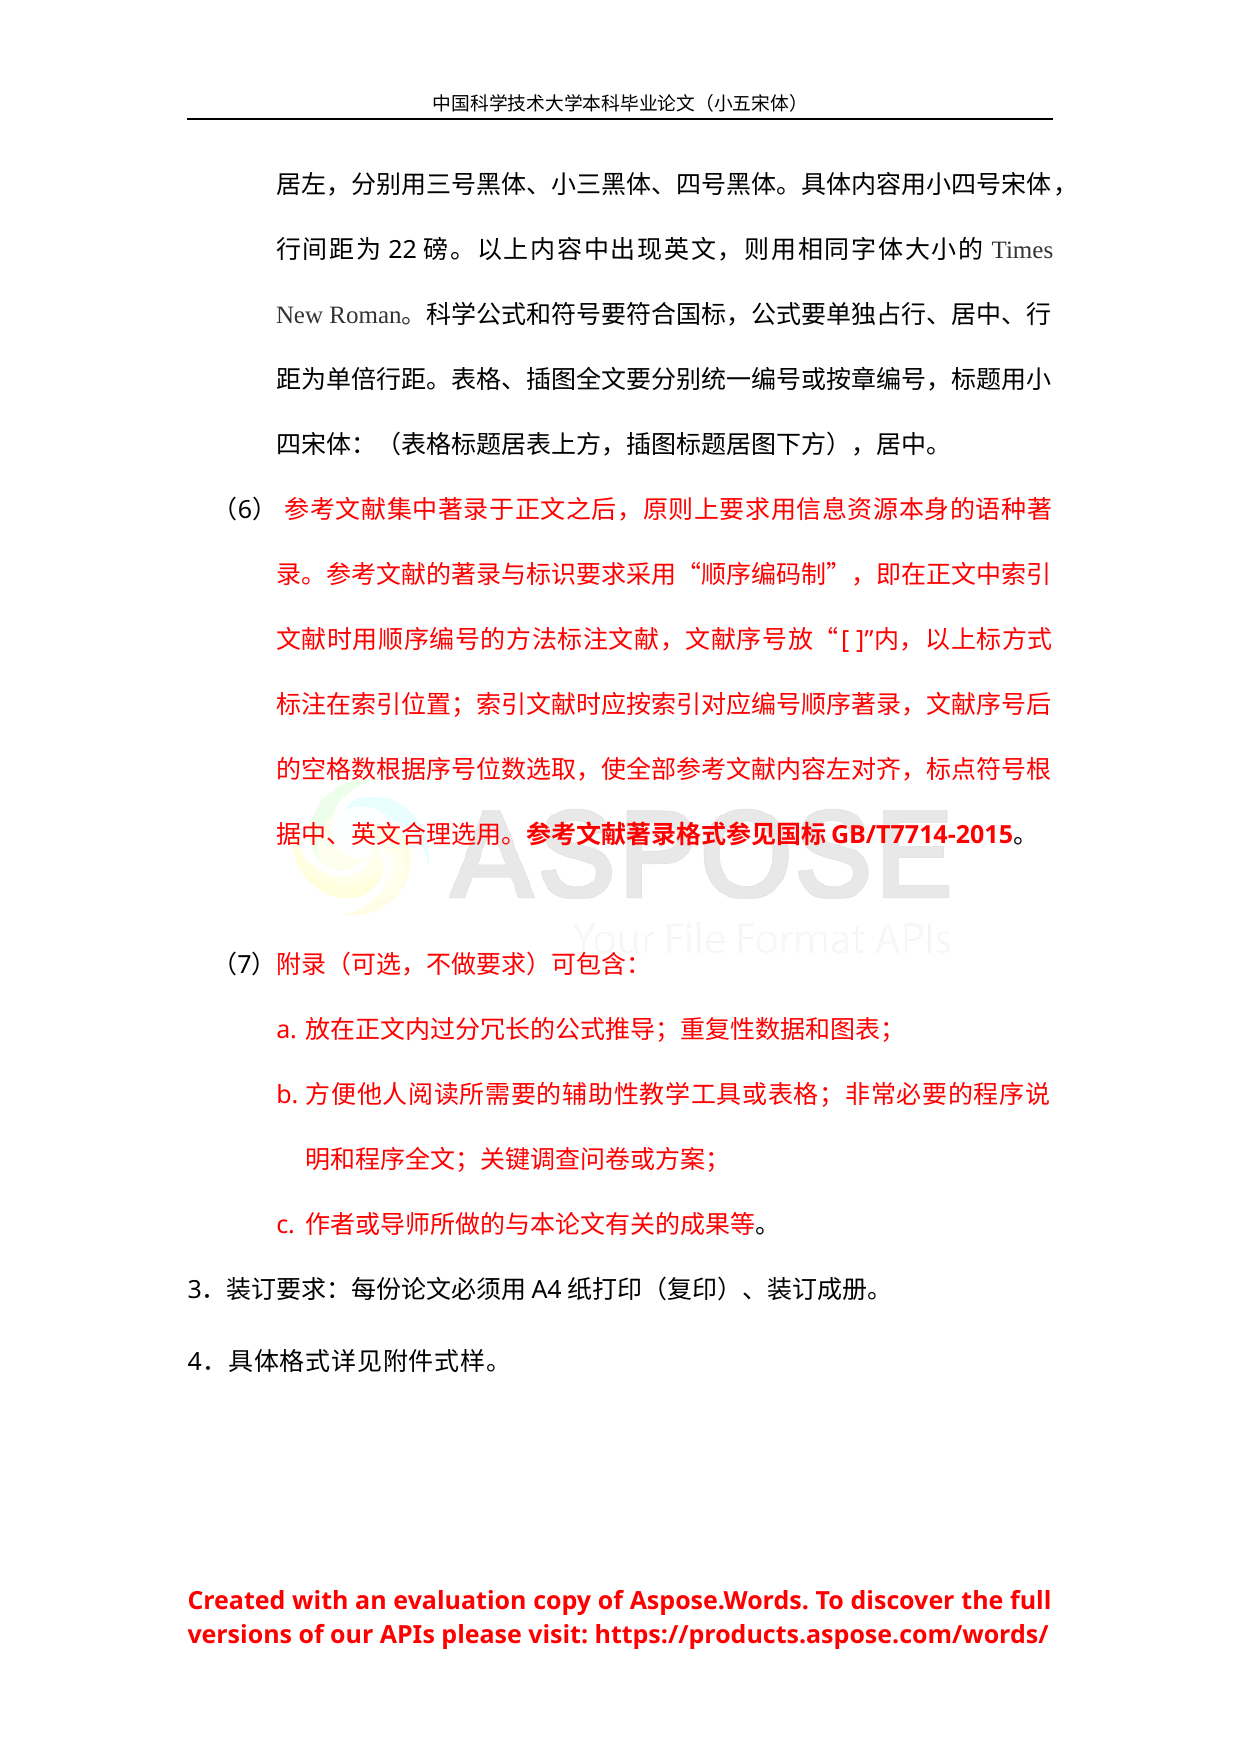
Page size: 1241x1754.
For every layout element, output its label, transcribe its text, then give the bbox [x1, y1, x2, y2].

text a. 放在正文内过分冗长的公式推导；重复性数据和图表； [276, 995, 1053, 1060]
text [212, 150, 1053, 475]
text 4．具体格式详见附件式样。 [187, 1327, 1053, 1392]
text 3．装订要求：每份论文必须用A4纸打印（复印）、装订成册。 [187, 1255, 1053, 1320]
text c. 作者或导师所做的与本论文有关的成果等。 [276, 1190, 1053, 1255]
text （7）附录（可选，不做要求）可包含： [212, 930, 1053, 995]
text （6） 参考文献集中著录于正文之后，原则上要求用信息资源本身的语种著录。参考文献的著录与标识要求采用“顺序编码制”，即在正文中索引文献时用顺序编号的方法标注文献，文献序号放“[ ]”内，以上标方式标注在索引位置；索引文献时应按索引对应编号顺序著录，文献序号后的空格数根据序号位数选取，使全部参考文献内容左对齐，标点符号根据中、英文合理选用。参考文献著录格式参见国标GB/T7714-2015。 [212, 475, 1053, 865]
text b. 方便他人阅读所需要的辅助性教学工具或表格；非常必要的程序说明和程序全文；关键调查问卷或方案； [276, 1060, 1053, 1190]
